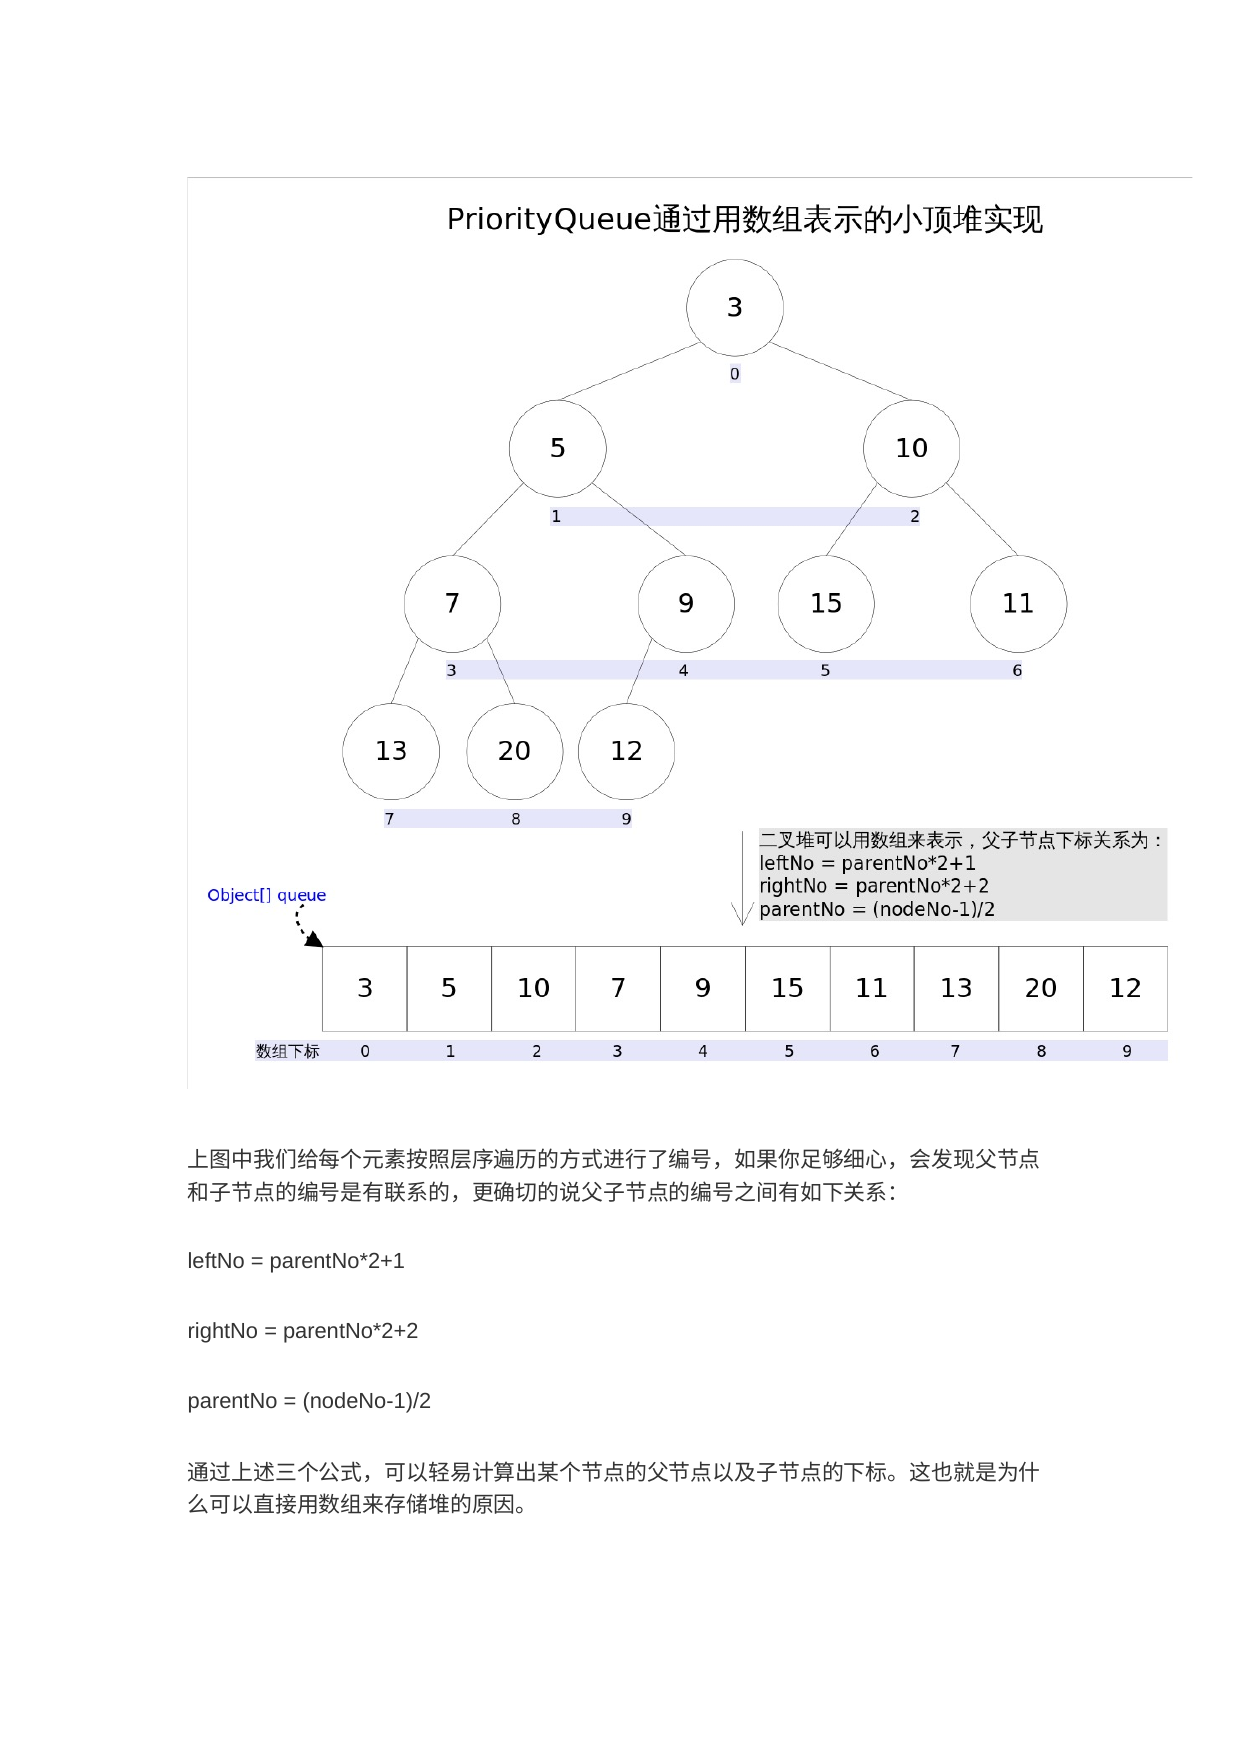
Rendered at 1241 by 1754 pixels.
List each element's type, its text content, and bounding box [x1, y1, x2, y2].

text parentNo = (nodeNo-1)/2 [187, 1384, 1053, 1417]
text leftNo = parentNo*2+1 [187, 1244, 1053, 1277]
text 通过上述三个公式，可以轻易计算出某个节点的父节点以及子节点的下标。这也就是为什么可以直接用数组来存储堆的原因。 [187, 1454, 1053, 1519]
text 上图中我们给每个元素按照层序遍历的方式进行了编号，如果你足够细心，会发现父节点和子节点的编号是有联系的，更确切的说父子节点的编号之间有如下关系： [187, 1142, 1053, 1207]
picture [187, 177, 1193, 1089]
text rightNo = parentNo*2+2 [187, 1314, 1053, 1347]
